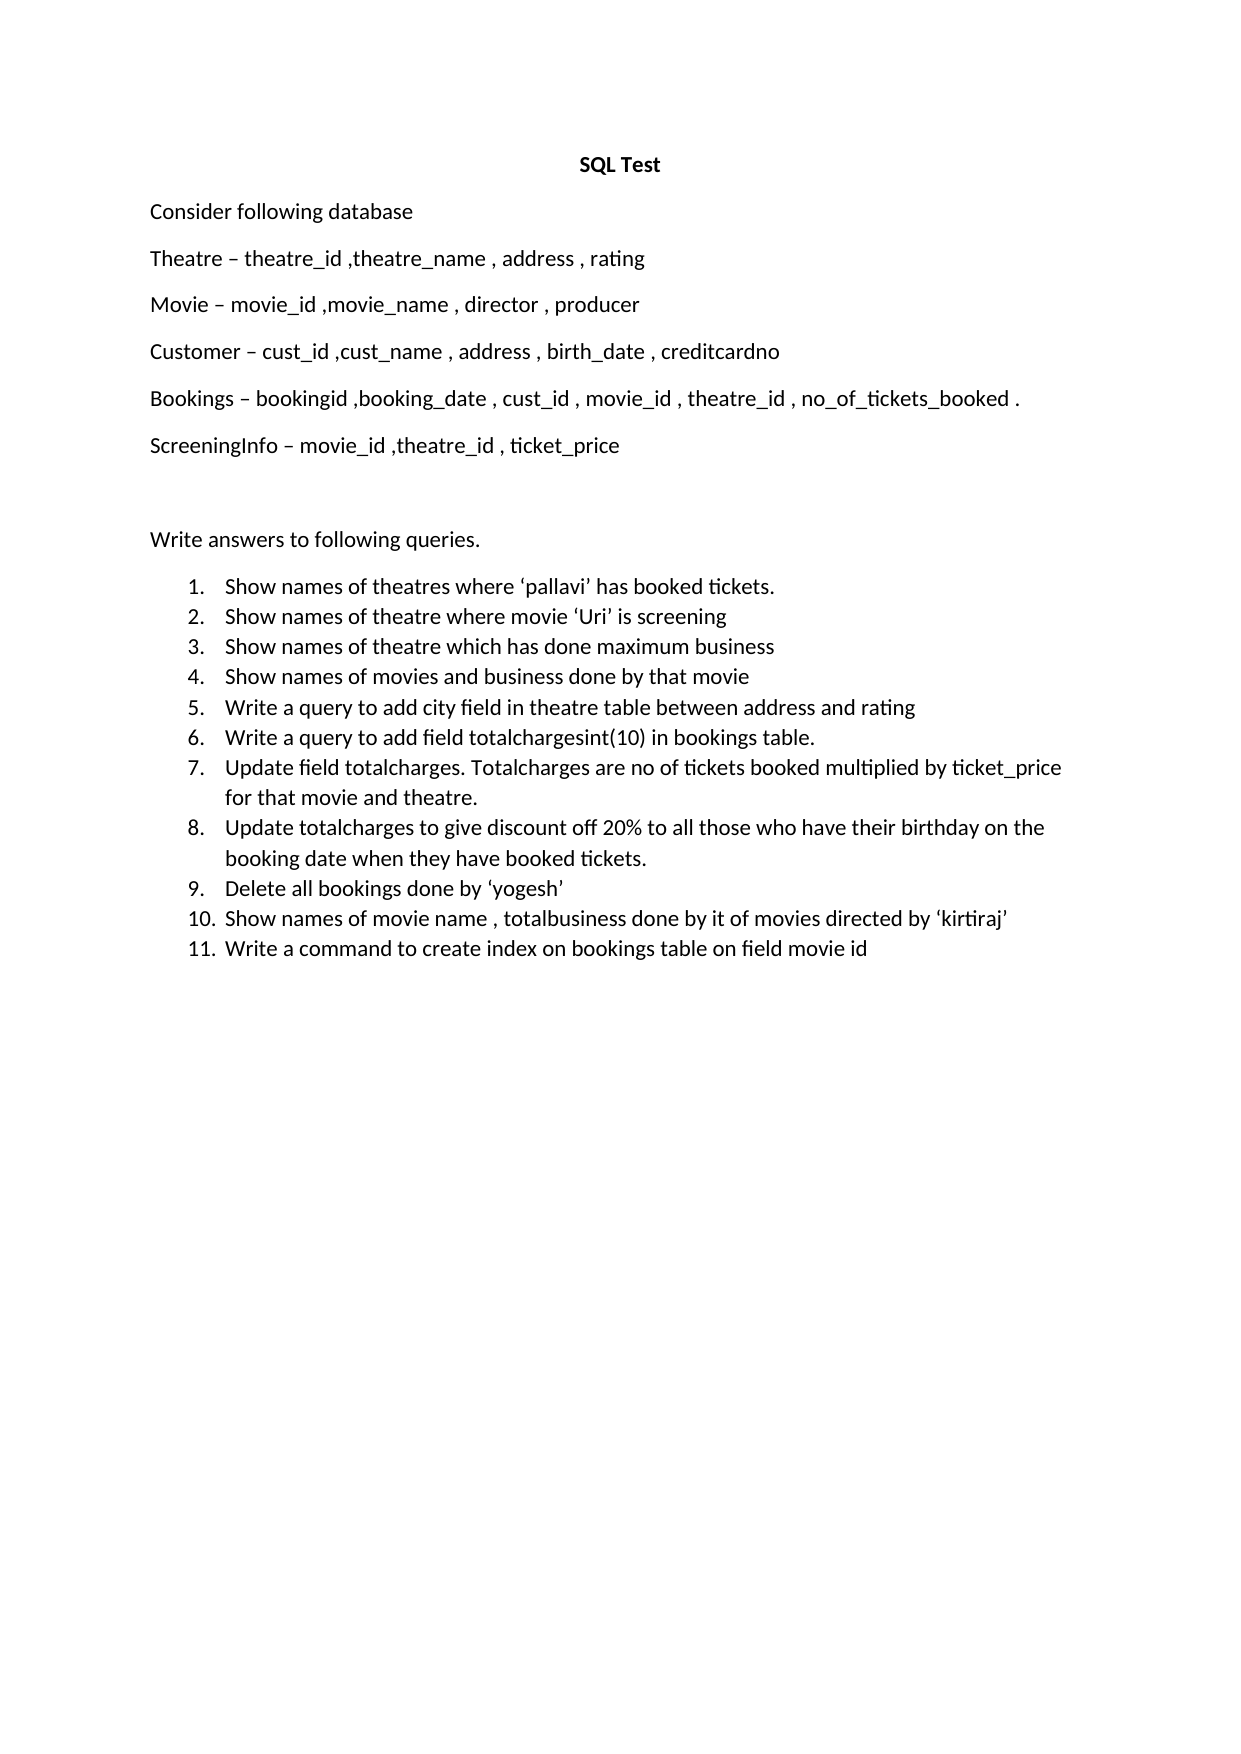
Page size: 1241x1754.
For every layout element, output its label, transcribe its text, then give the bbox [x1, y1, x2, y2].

list Update field totalcharges. Totalcharges are no of tickets booked multiplied by ticket_price for that movie and theatre. [187, 753, 1090, 811]
text Write answers to following queries. [150, 525, 1090, 553]
list Show names of theatre which has done maximum business [187, 632, 1090, 660]
text Movie – movie_id ,movie_name , director , producer [150, 291, 1090, 319]
list Show names of movies and business done by that movie [187, 662, 1090, 691]
list Write a command to create index on bookings table on field movie id [187, 934, 1090, 962]
list Delete all bookings done by ‘yogesh’ [187, 874, 1090, 902]
list Show names of theatres where ‘pallavi’ has booked tickets. [187, 572, 1090, 600]
list Update totalcharges to give discount off 20% to all those who have their birthday on the booking date when they have booked tickets. [187, 813, 1090, 872]
text Theatre – theatre_id ,theatre_name , address , rating [150, 244, 1090, 272]
text ScreeningInfo – movie_id ,theatre_id , ticket_price [150, 431, 1090, 459]
text SQL Test [150, 150, 1090, 178]
list Show names of movie name , totalbusiness done by it of movies directed by ‘kirtiraj’ [187, 904, 1090, 932]
text Customer – cust_id ,cust_name , address , birth_date , creditcardno [150, 337, 1090, 366]
list Show names of theatre where movie ‘Uri’ is screening [187, 602, 1090, 630]
text Consider following database [150, 197, 1090, 225]
list Write a query to add city field in theatre table between address and rating [187, 693, 1090, 721]
list Write a query to add field totalchargesint(10) in bookings table. [187, 723, 1090, 751]
text Bookings – bookingid ,booking_date , cust_id , movie_id , theatre_id , no_of_tickets_booked . [150, 384, 1090, 412]
